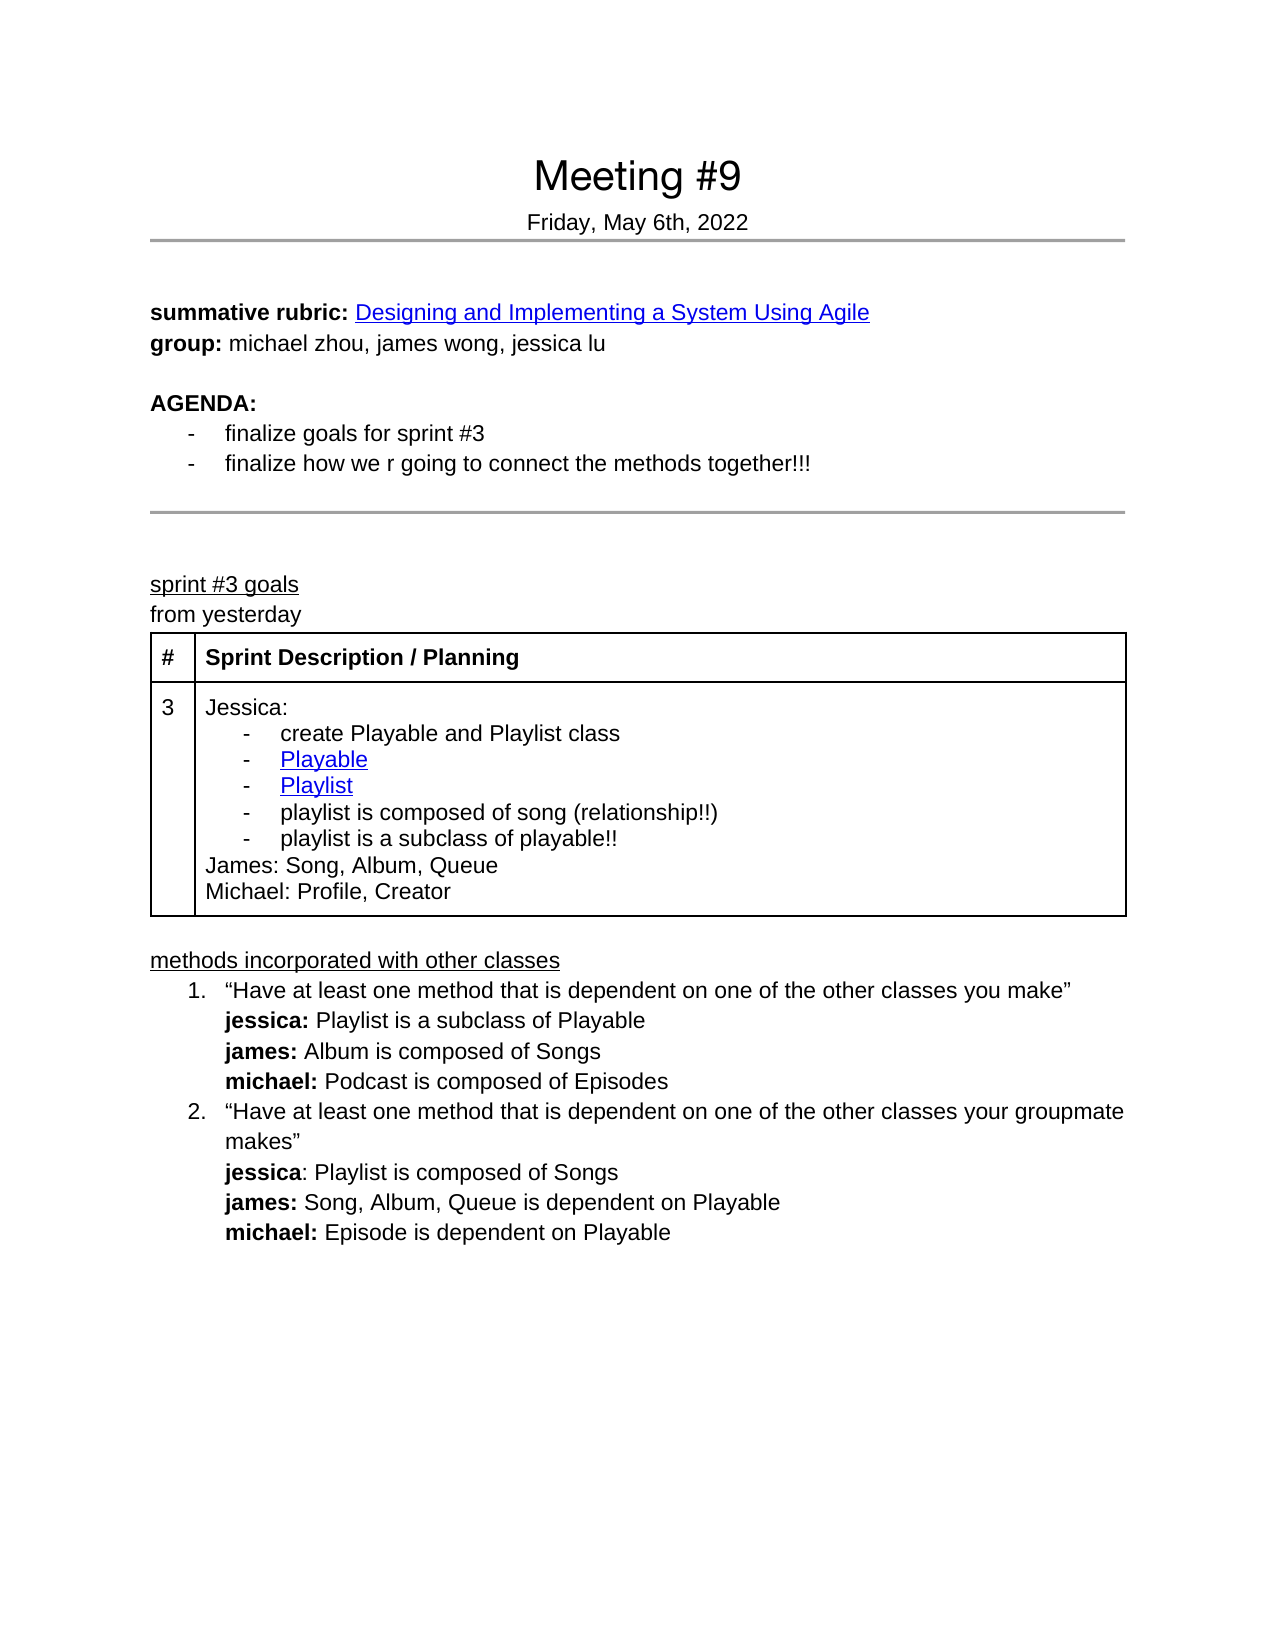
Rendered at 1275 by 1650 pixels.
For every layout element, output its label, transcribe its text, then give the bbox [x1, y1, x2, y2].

text group: michael zhou, james wong, jessica lu [150, 329, 1125, 356]
text james: Album is composed of Songs [150, 1038, 1125, 1064]
list finalize goals for sprint #3 [187, 420, 1125, 447]
text from yesterday [150, 601, 1125, 628]
table_header Sprint Description / Planning [196, 634, 1125, 681]
title Meeting #9 [150, 150, 1125, 202]
text jessica: Playlist is composed of Songs [150, 1158, 1125, 1185]
table_header # [152, 634, 194, 681]
text AGENDA: [150, 390, 1125, 416]
list “Have at least one method that is dependent on one of the other classes you make” [187, 977, 1125, 1003]
list finalize how we r going to connect the methods together!!! [187, 450, 1125, 477]
text jessica: Playlist is a subclass of Playable [150, 1007, 1125, 1034]
text michael: Podcast is composed of Episodes [150, 1068, 1125, 1094]
text methods incorporated with other classes [150, 947, 1125, 973]
text sprint #3 goals [150, 571, 1125, 598]
table_cell Jessica: create Playable and Playlist class Playable Playlist playlist is composed of song (relationship!!) playlist is a subclass of playable!! James: Song, Album, Queue Michael: Profile, Creator [196, 683, 1125, 915]
list “Have at least one method that is dependent on one of the other classes your groupmate makes” [187, 1098, 1125, 1154]
text Friday, May 6th, 2022 [150, 209, 1125, 235]
text michael: Episode is dependent on Playable [150, 1219, 1125, 1245]
table_cell 3 [152, 683, 194, 915]
text summative rubric: Designing and Implementing a System Using Agile [150, 299, 1125, 326]
text james: Song, Album, Queue is dependent on Playable [150, 1189, 1125, 1215]
